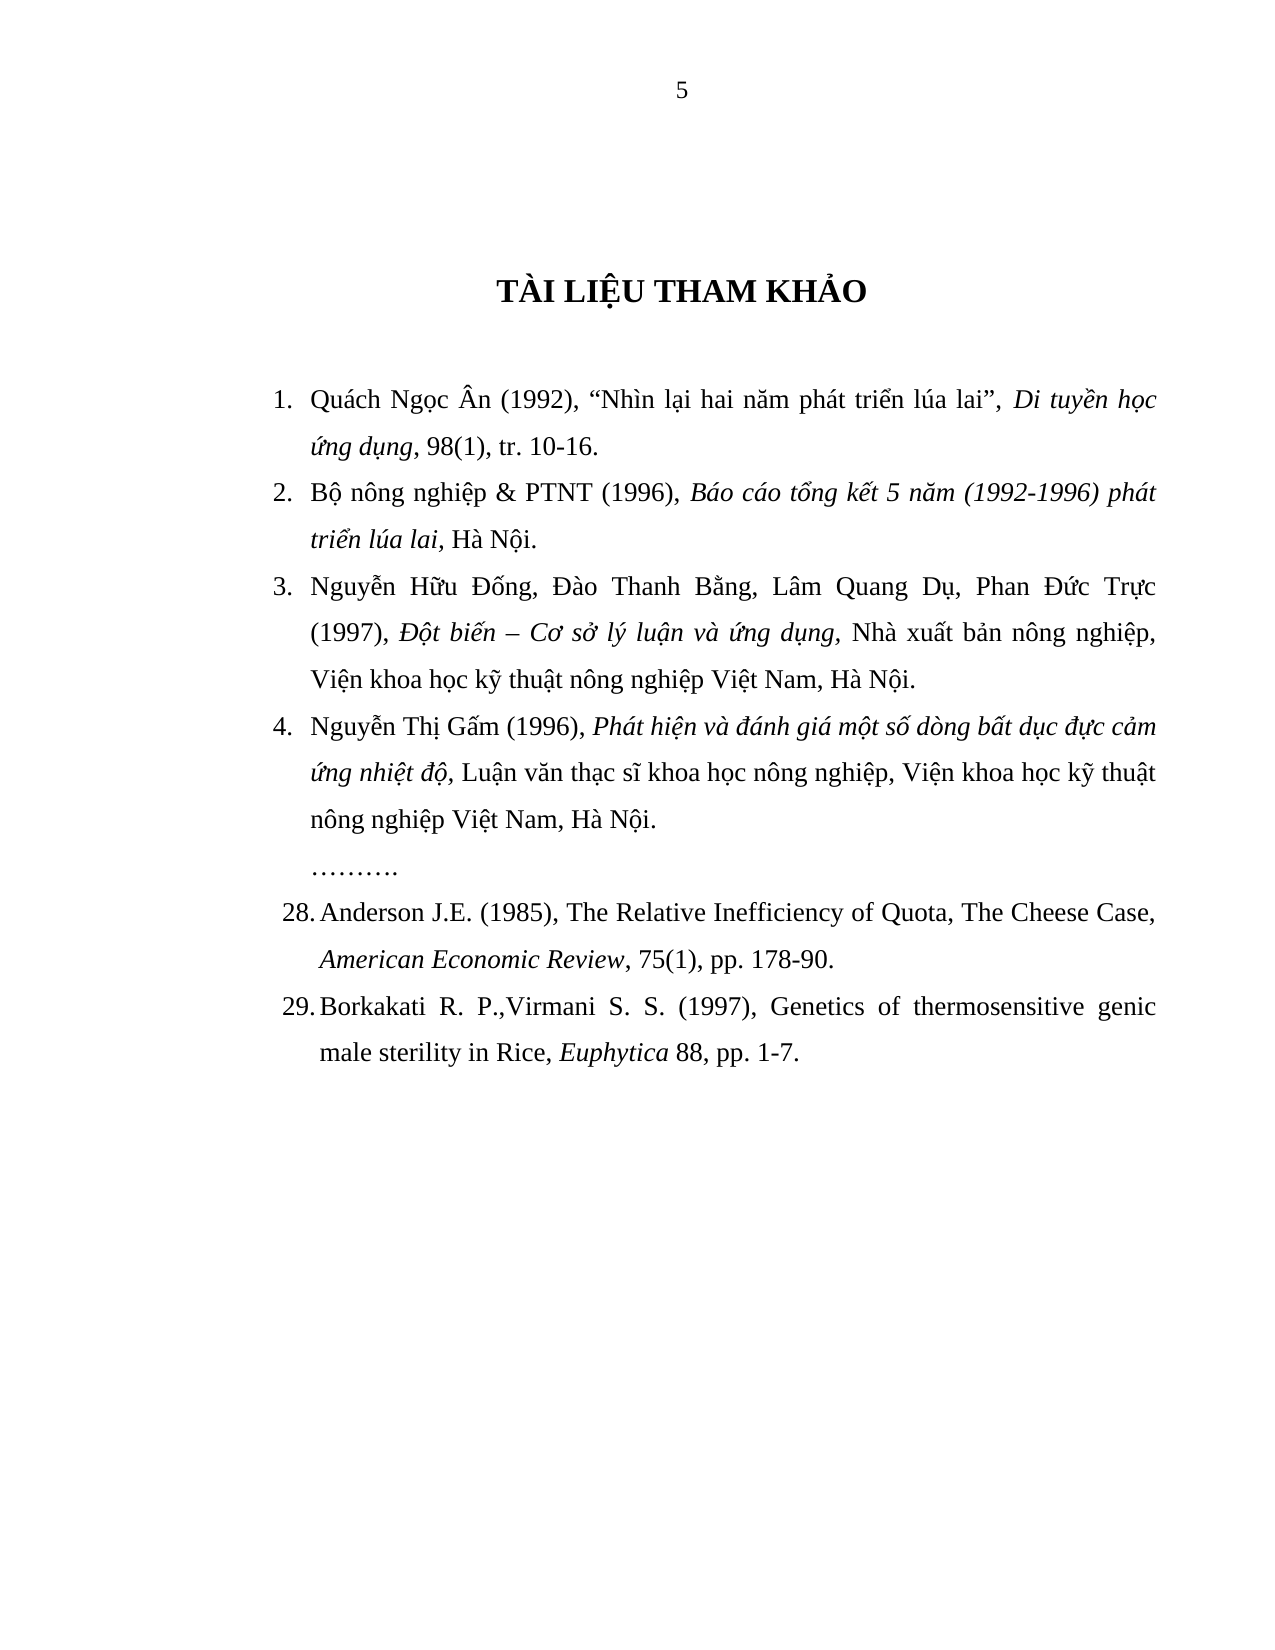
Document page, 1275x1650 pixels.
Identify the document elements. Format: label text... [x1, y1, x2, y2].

text TÀI LIỆU THAM KHẢO [207, 272, 1157, 310]
list Nguyễn Hữu Đống, Đào Thanh Bằng, Lâm Quang Dụ, Phan Đức Trực (1997), Đột biến – Cơ sở lý luận và ứng dụng, Nhà xuất bản nông nghiệp, Viện khoa học kỹ thuật nông nghiệp Việt Nam, Hà Nội. [273, 570, 1157, 694]
list Nguyễn Thị Gấm (1996), Phát hiện và đánh giá một số dòng bất dục đực cảm ứng nhiệt độ, Luận văn thạc sĩ khoa học nông nghiệp, Viện khoa học kỹ thuật nông nghiệp Việt , Hà Nội. [273, 710, 1157, 834]
list Quách Ngọc Ân (1992), “Nhìn lại hai năm phát triển lúa lai”, Di tuyền học ứng dụng, 98(1), tr. 10-16. [273, 383, 1157, 461]
list Borkakati R. P.,Virmani S. S. (1997), Genetics of thermosensitive genic male sterility in Rice, Euphytica 88, pp. 1-7. [282, 990, 1157, 1068]
text ………. [310, 850, 1157, 881]
list Anderson J.E. (1985), The Relative Inefficiency of Quota, The Cheese Case, American Economic Review, 75(1), pp. 178-90. [282, 897, 1157, 974]
list Bộ nông nghiệp & PTNT (1996), Báo cáo tổng kết 5 năm (1992-1996) phát triển lúa lai, Hà Nội. [273, 477, 1157, 554]
